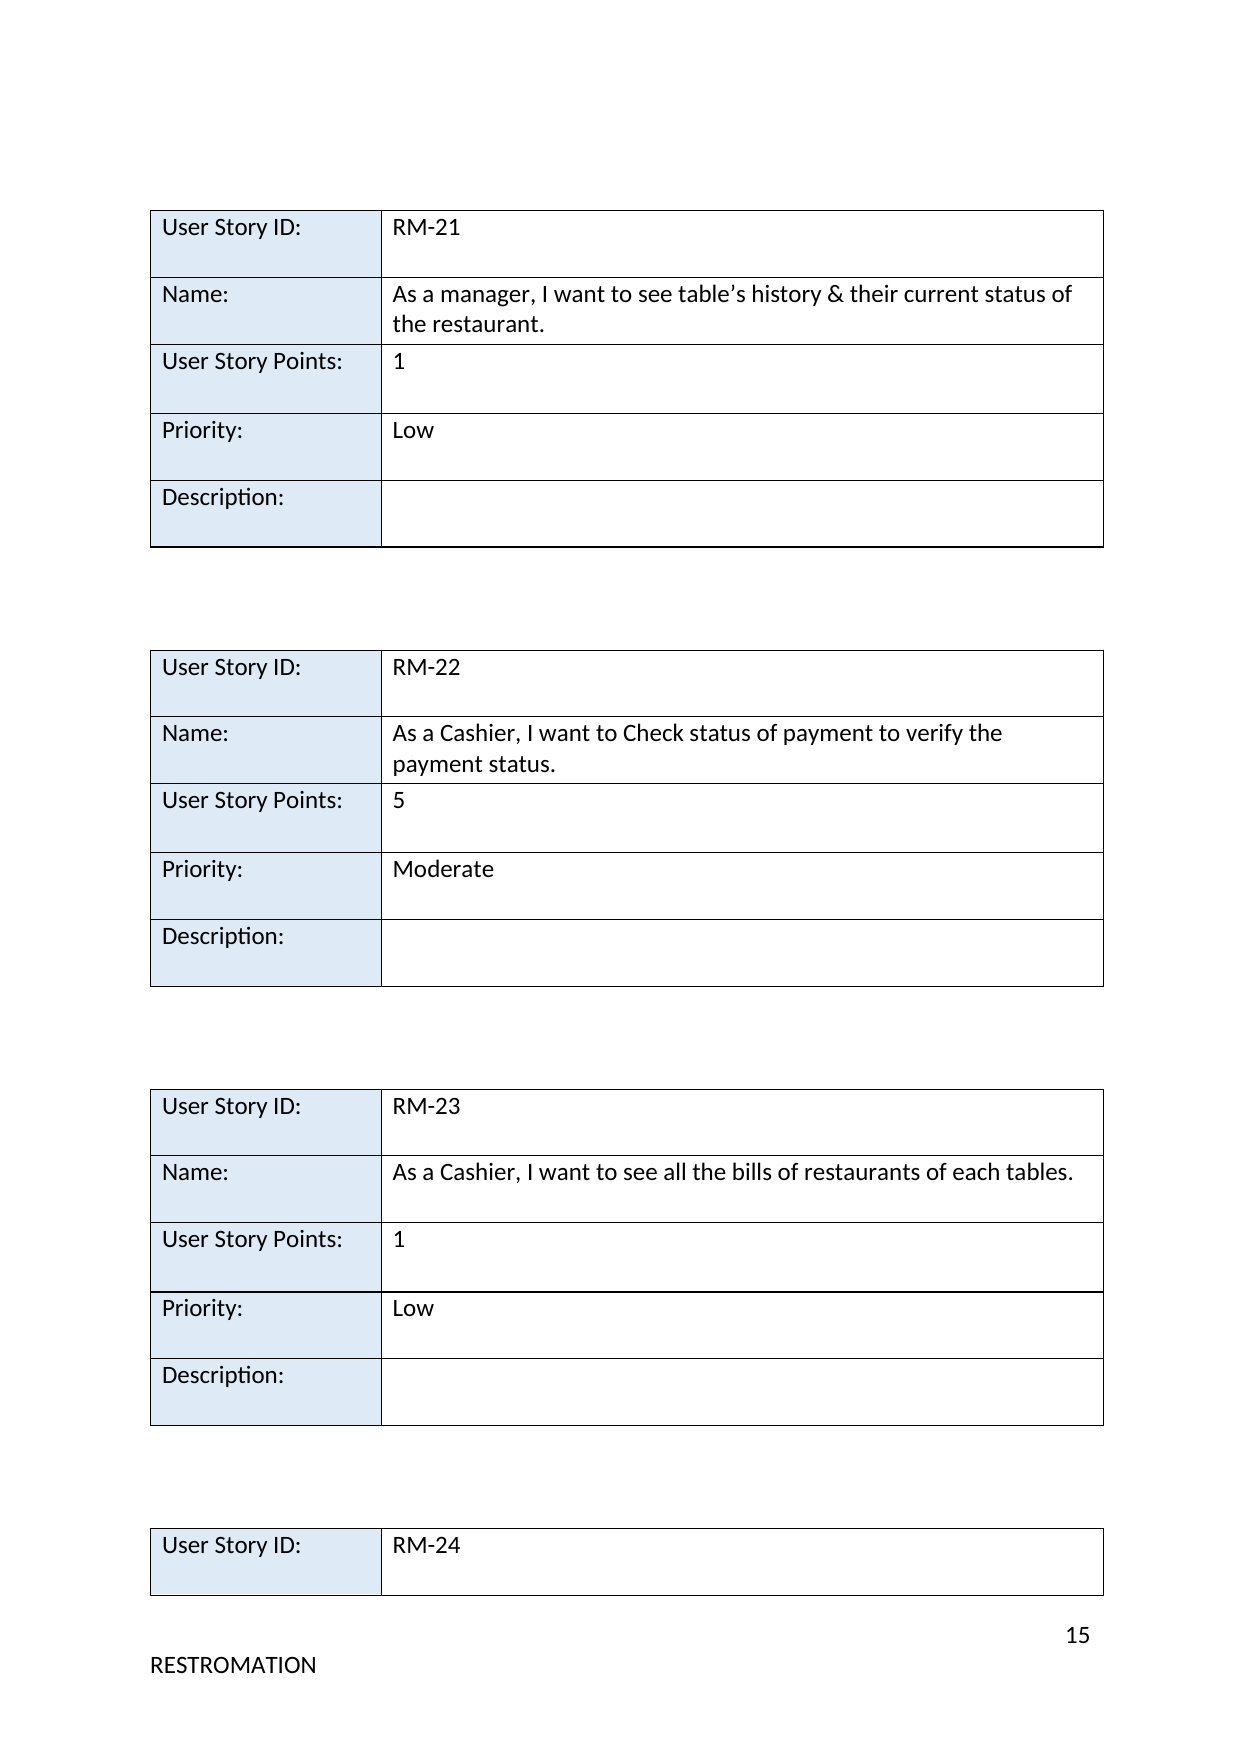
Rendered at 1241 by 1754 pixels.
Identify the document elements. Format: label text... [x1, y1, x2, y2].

table_cell User Story Points: [151, 345, 381, 413]
table_cell 1 [382, 345, 1103, 413]
table_header User Story ID: [151, 651, 381, 716]
table_header User Story ID: [151, 1090, 381, 1155]
table_cell Low [382, 1293, 1103, 1358]
table_cell Description: [151, 1359, 381, 1425]
table_cell Name: [151, 717, 381, 783]
table_header RM-23 [382, 1090, 1103, 1155]
table_header RM-24 [382, 1529, 1103, 1594]
table_cell Priority: [151, 1293, 381, 1358]
table_cell Name: [151, 278, 381, 344]
table_cell [382, 481, 1103, 546]
table_cell [382, 920, 1103, 986]
table_cell [382, 1359, 1103, 1425]
table_cell User Story Points: [151, 1223, 381, 1291]
table_header User Story ID: [151, 211, 381, 277]
table_header RM-21 [382, 211, 1103, 277]
table_cell Description: [151, 920, 381, 986]
table_cell Priority: [151, 853, 381, 919]
table_cell As a Cashier, I want to Check status of payment to verify the payment status. [382, 717, 1103, 783]
table_cell User Story Points: [151, 784, 381, 852]
table_header RM-22 [382, 651, 1103, 716]
table_cell Moderate [382, 853, 1103, 919]
table_cell Priority: [151, 414, 381, 480]
table_cell 5 [382, 784, 1103, 852]
table_cell As a manager, I want to see table’s history & their current status of the restaurant. [382, 278, 1103, 344]
table_cell 1 [382, 1223, 1103, 1291]
table_cell Low [382, 414, 1103, 480]
table_cell Description: [151, 481, 381, 546]
table_cell Name: [151, 1156, 381, 1222]
table_cell As a Cashier, I want to see all the bills of restaurants of each tables. [382, 1156, 1103, 1222]
table_header User Story ID: [151, 1529, 381, 1594]
